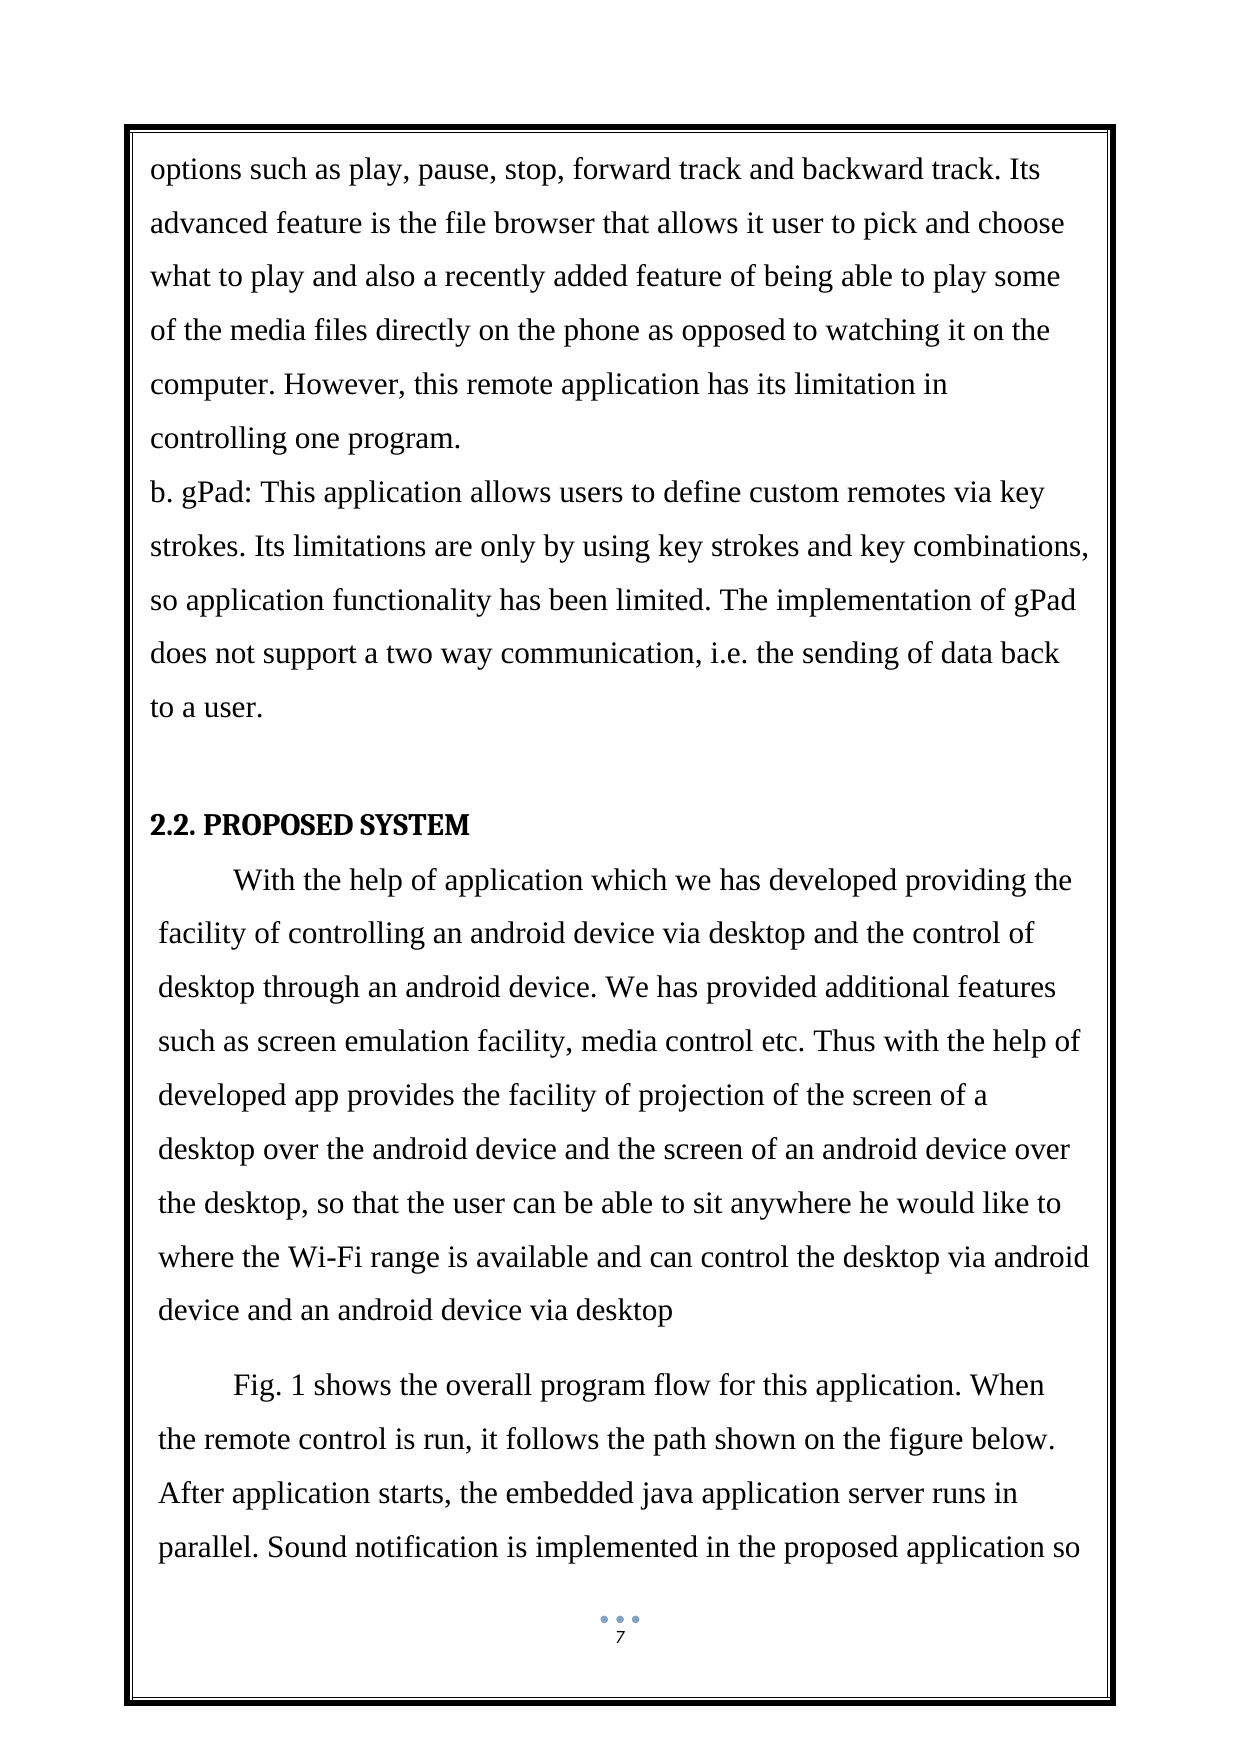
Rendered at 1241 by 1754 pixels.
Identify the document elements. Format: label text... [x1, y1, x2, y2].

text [150, 150, 1090, 455]
subtitle 2.2. PROPOSED SYSTEM [150, 807, 1090, 843]
text b. gPad: This application allows users to define custom remotes via key strokes. Its limitations are only by using key strokes and key combinations, so application functionality has been limited. The implementation of gPad does not support a two way communication, i.e. the sending of data back to a user. [150, 473, 1090, 724]
text With the help of application which we has developed providing the facility of controlling an android device via desktop and the control of desktop through an android device. We has provided additional features such as screen emulation facility, media control etc. Thus with the help of developed app provides the facility of projection of the screen of a desktop over the android device and the screen of an android device over the desktop, so that the user can be able to sit anywhere he would like to where the Wi-Fi range is available and can control the desktop via android device and an android device via desktop [158, 861, 1090, 1328]
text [158, 1366, 1090, 1564]
